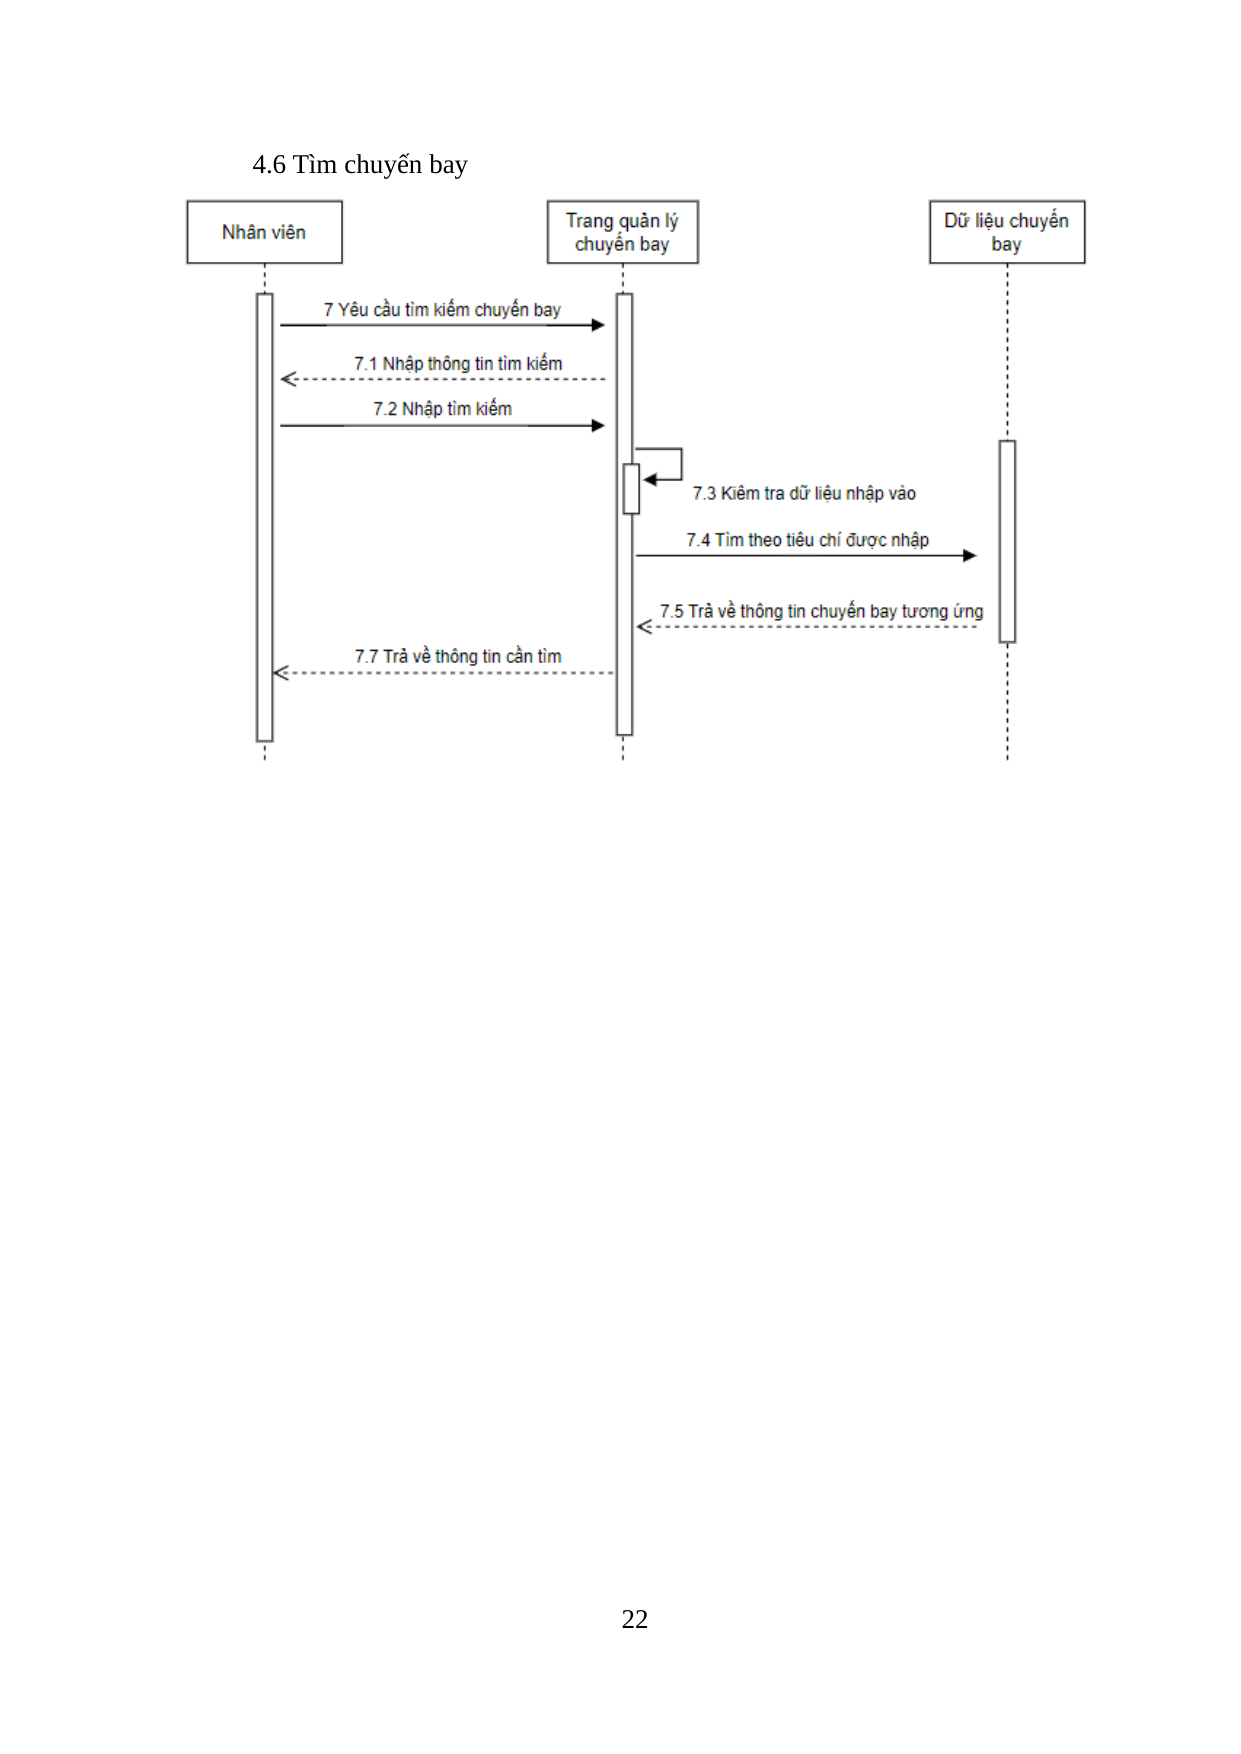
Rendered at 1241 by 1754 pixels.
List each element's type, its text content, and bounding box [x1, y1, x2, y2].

picture [177, 194, 1093, 762]
list Tìm chuyến bay [252, 148, 1092, 179]
